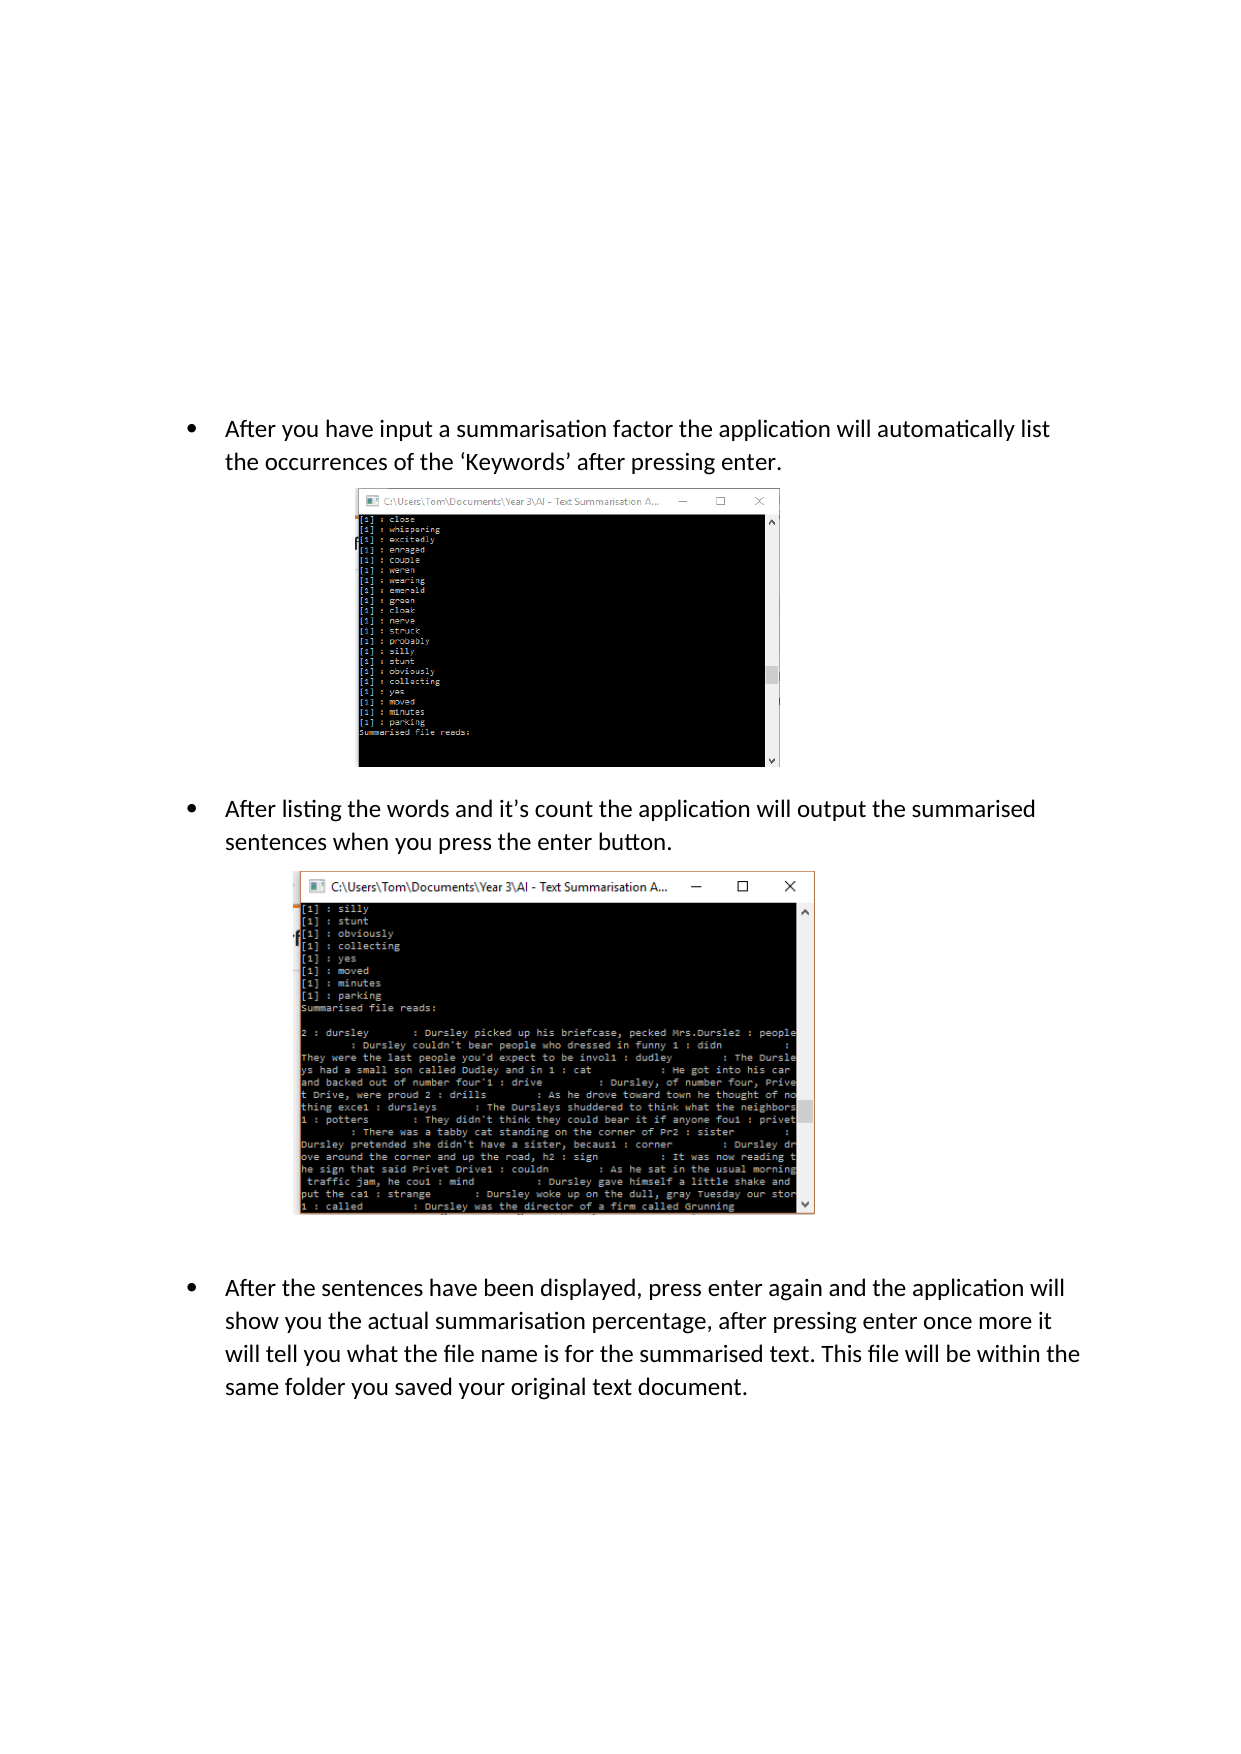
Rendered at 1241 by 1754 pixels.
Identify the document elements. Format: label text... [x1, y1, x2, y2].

list After you have input a summarisation factor the application will automatically list the occurrences of the ‘Keywords’ after pressing enter. [187, 413, 1090, 477]
list After the sentences have been displayed, press enter again and the application will show you the actual summarisation percentage, after pressing enter once more it will tell you what the file name is for the summarised text. This file will be within the same folder you saved your original text document. [187, 1272, 1090, 1402]
picture [355, 488, 780, 767]
list After listing the words and it’s count the application will output the summarised sentences when you press the enter button. [187, 793, 1090, 857]
picture [292, 871, 815, 1215]
